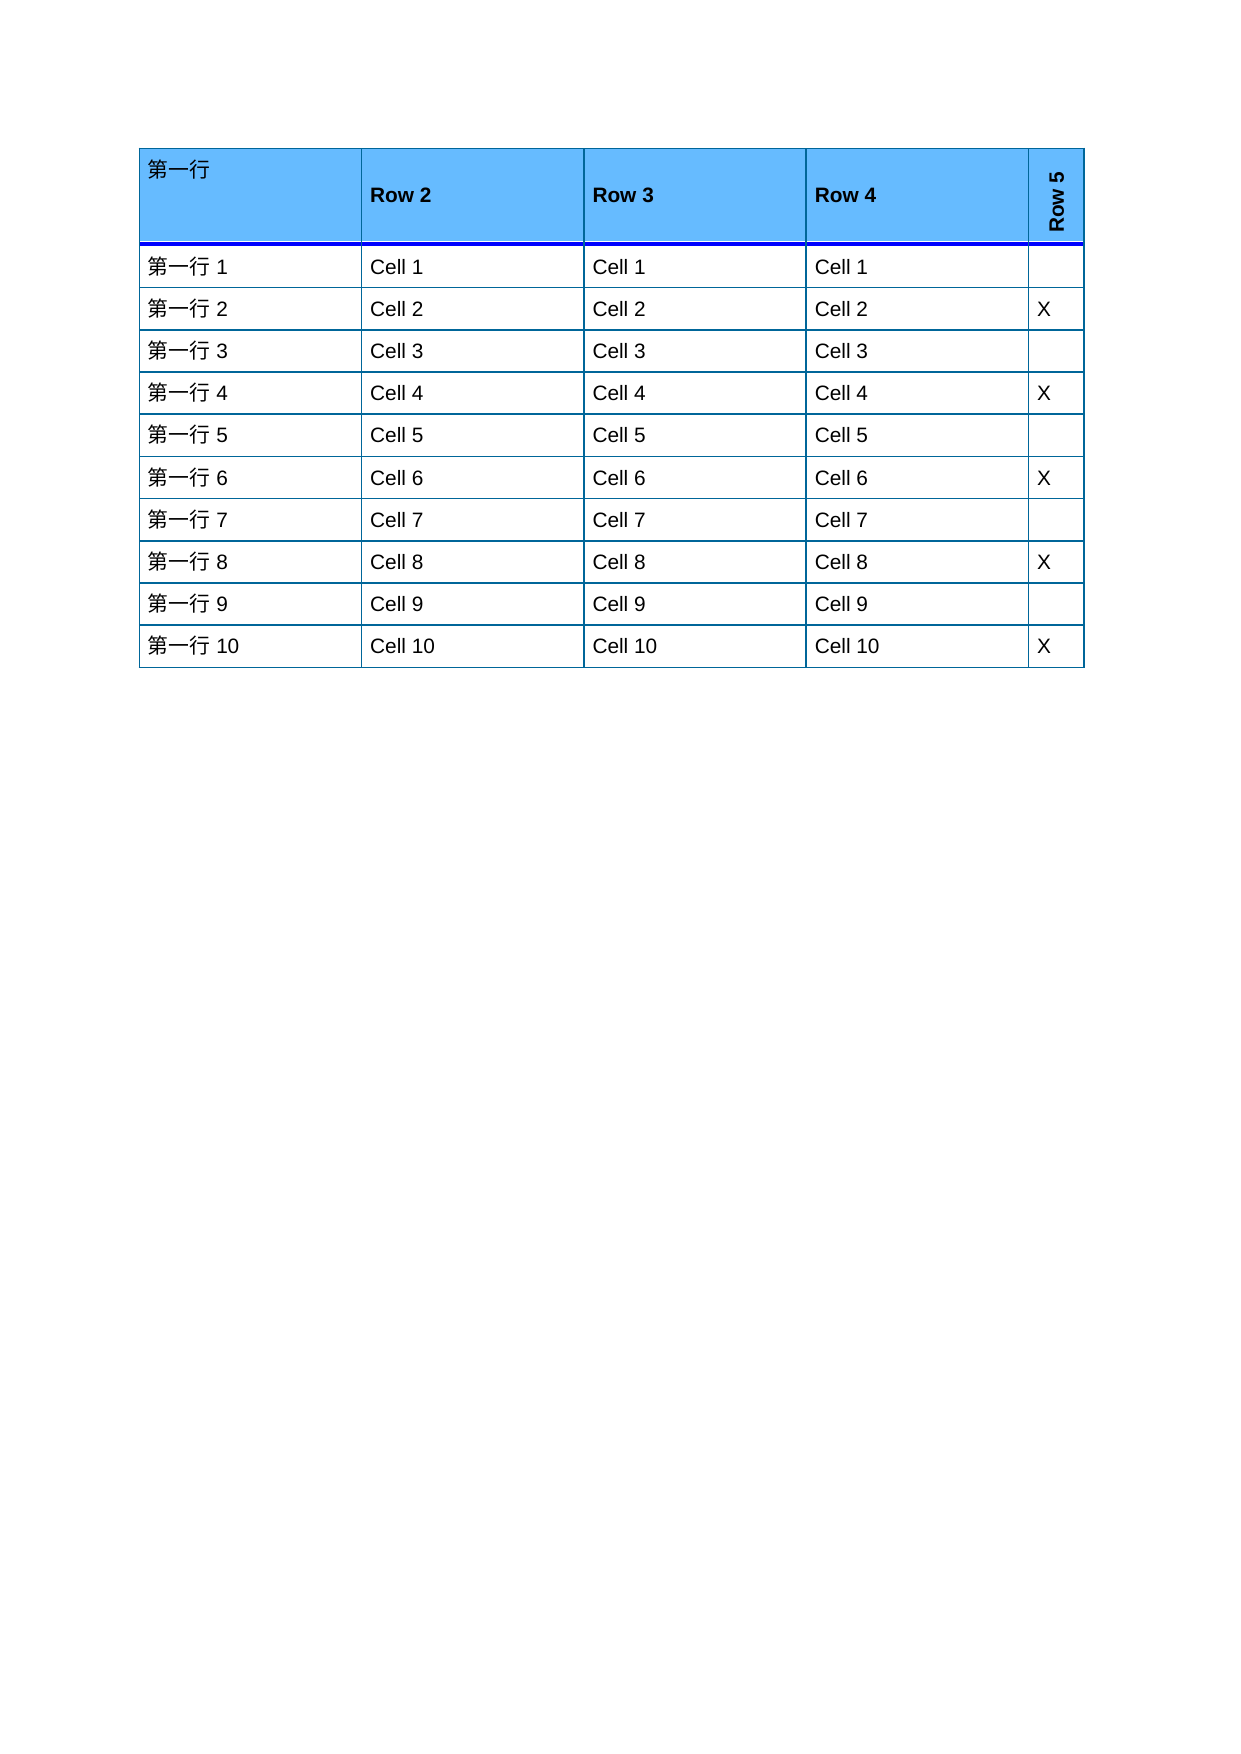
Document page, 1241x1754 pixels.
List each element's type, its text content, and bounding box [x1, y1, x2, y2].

table_header Row 3 [585, 149, 805, 241]
table_cell 第一行 4 [140, 373, 361, 413]
table_header Row 2 [362, 149, 583, 241]
table_cell [1029, 584, 1083, 624]
table_cell [1029, 331, 1083, 371]
table_header 第一行 [140, 149, 361, 241]
table_cell Cell 7 [807, 499, 1028, 540]
table_cell Cell 8 [807, 542, 1028, 582]
table_cell Cell 8 [585, 542, 805, 582]
table_cell 第一行 2 [140, 288, 361, 329]
table_cell Cell 10 [807, 626, 1028, 666]
table_cell Cell 4 [585, 373, 805, 413]
table_cell Cell 1 [585, 246, 805, 287]
table_cell Cell 5 [807, 415, 1028, 456]
table_cell 第一行 10 [140, 626, 361, 666]
table_cell Cell 3 [362, 331, 583, 371]
table_cell Cell 1 [807, 246, 1028, 287]
table_cell Cell 1 [362, 246, 583, 287]
table_cell Cell 5 [362, 415, 583, 456]
table_cell 第一行 1 [140, 246, 361, 287]
table_cell Cell 8 [362, 542, 583, 582]
table_cell Cell 6 [585, 457, 805, 498]
table_cell X [1029, 457, 1083, 498]
table_cell X [1029, 373, 1083, 413]
table_cell Cell 9 [807, 584, 1028, 624]
table_cell Cell 6 [807, 457, 1028, 498]
table_cell Cell 6 [362, 457, 583, 498]
table_cell Cell 7 [585, 499, 805, 540]
table_cell Cell 3 [585, 331, 805, 371]
table_cell Cell 2 [362, 288, 583, 329]
table_cell X [1029, 626, 1083, 666]
table_cell [1029, 415, 1083, 456]
table_cell X [1029, 542, 1083, 582]
table_cell Cell 5 [585, 415, 805, 456]
table_header Row 4 [807, 149, 1028, 241]
table_cell Cell 3 [807, 331, 1028, 371]
table_cell Cell 10 [585, 626, 805, 666]
table_cell Cell 2 [807, 288, 1028, 329]
table_cell Cell 10 [362, 626, 583, 666]
table_cell X [1029, 288, 1083, 329]
table_cell Cell 2 [585, 288, 805, 329]
table_cell Cell 7 [362, 499, 583, 540]
table_cell 第一行 7 [140, 499, 361, 540]
table_cell Cell 9 [585, 584, 805, 624]
table_cell 第一行 3 [140, 331, 361, 371]
table_cell Cell 4 [807, 373, 1028, 413]
table_cell [1029, 499, 1083, 540]
table_cell 第一行 9 [140, 584, 361, 624]
table_cell Cell 4 [362, 373, 583, 413]
table_cell [1029, 246, 1083, 287]
table_cell 第一行 6 [140, 457, 361, 498]
table_cell Cell 9 [362, 584, 583, 624]
table_cell 第一行 5 [140, 415, 361, 456]
table_header Row 5 [1029, 149, 1083, 241]
table_cell 第一行 8 [140, 542, 361, 582]
